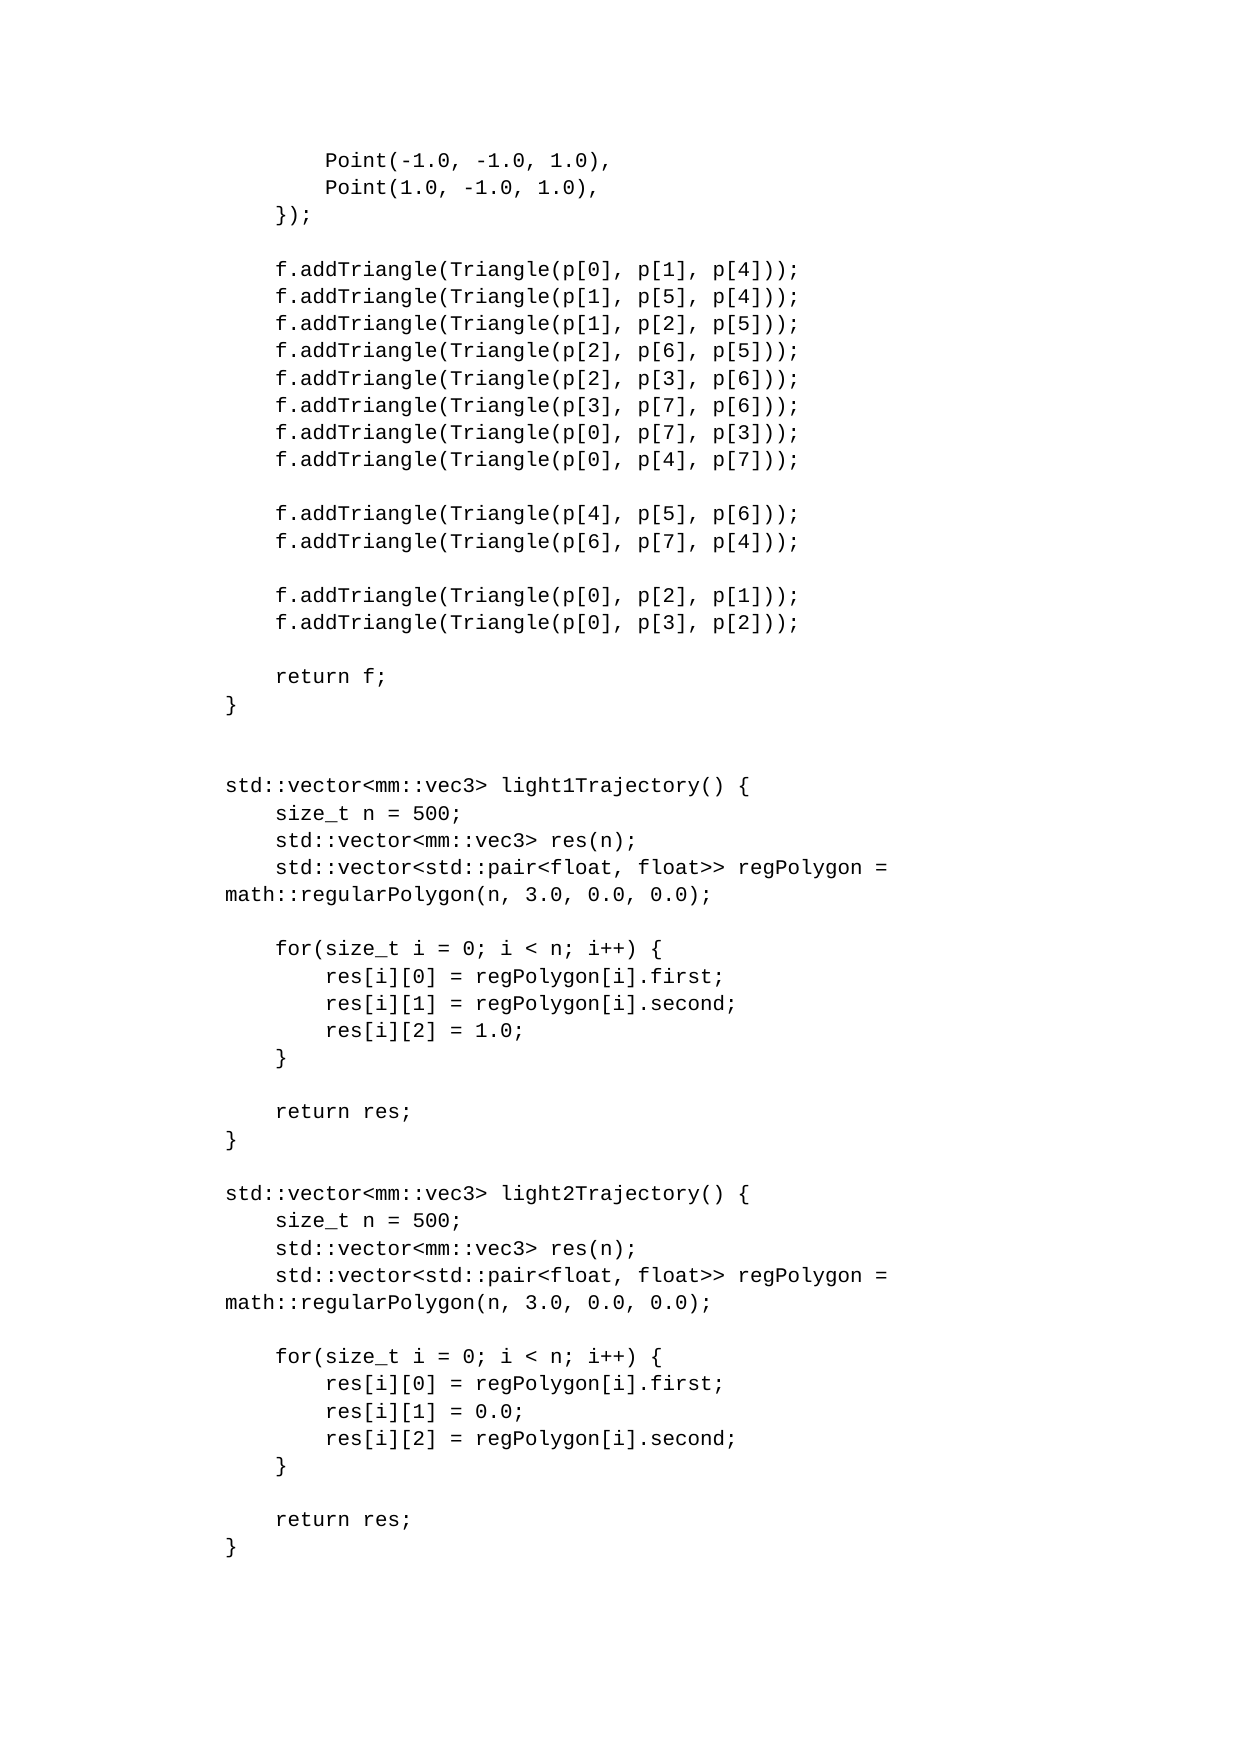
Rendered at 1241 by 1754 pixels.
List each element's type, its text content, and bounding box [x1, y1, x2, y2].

text } [225, 1537, 1090, 1560]
text res[i][2] = regPolygon[i].second; [225, 1428, 1090, 1451]
text } [225, 1455, 1090, 1479]
text res[i][1] = 0.0; [225, 1401, 1090, 1424]
text std::vector<mm::vec3> light1Trajectory() { [225, 775, 1090, 799]
text for(size_t i = 0; i < n; i++) { [225, 938, 1090, 962]
text res[i][1] = regPolygon[i].second; [225, 993, 1090, 1016]
text std::vector<mm::vec3> res(n); [225, 830, 1090, 853]
text f.addTriangle(Triangle(p[0], p[7], p[3])); [225, 422, 1090, 446]
text f.addTriangle(Triangle(p[1], p[2], p[5])); [225, 313, 1090, 337]
text size_t n = 500; [225, 802, 1090, 826]
text return res; [225, 1509, 1090, 1533]
text std::vector<mm::vec3> light2Trajectory() { [225, 1183, 1090, 1207]
text for(size_t i = 0; i < n; i++) { [225, 1346, 1090, 1370]
text Point(-1.0, -1.0, 1.0), [225, 150, 1090, 174]
text f.addTriangle(Triangle(p[2], p[3], p[6])); [225, 367, 1090, 391]
text f.addTriangle(Triangle(p[3], p[7], p[6])); [225, 395, 1090, 418]
text } [225, 1047, 1090, 1071]
text res[i][0] = regPolygon[i].first; [225, 966, 1090, 989]
text } [225, 1129, 1090, 1152]
text return res; [225, 1102, 1090, 1125]
text f.addTriangle(Triangle(p[6], p[7], p[4])); [225, 531, 1090, 554]
text f.addTriangle(Triangle(p[4], p[5], p[6])); [225, 503, 1090, 527]
text Point(1.0, -1.0, 1.0), [225, 177, 1090, 201]
text std::vector<std::pair<float, float>> regPolygon = math::regularPolygon(n, 3.0, 0.0, 0.0); [225, 857, 1090, 908]
text f.addTriangle(Triangle(p[2], p[6], p[5])); [225, 340, 1090, 364]
text res[i][0] = regPolygon[i].first; [225, 1373, 1090, 1397]
text f.addTriangle(Triangle(p[1], p[5], p[4])); [225, 286, 1090, 309]
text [225, 1265, 1090, 1316]
text std::vector<mm::vec3> res(n); [225, 1237, 1090, 1261]
text f.addTriangle(Triangle(p[0], p[2], p[1])); [225, 585, 1090, 609]
text res[i][2] = 1.0; [225, 1020, 1090, 1044]
text f.addTriangle(Triangle(p[0], p[3], p[2])); [225, 612, 1090, 636]
text f.addTriangle(Triangle(p[0], p[4], p[7])); [225, 449, 1090, 473]
text size_t n = 500; [225, 1210, 1090, 1234]
text }); [225, 204, 1090, 228]
text f.addTriangle(Triangle(p[0], p[1], p[4])); [225, 259, 1090, 282]
text } [225, 694, 1090, 717]
text return f; [225, 667, 1090, 690]
